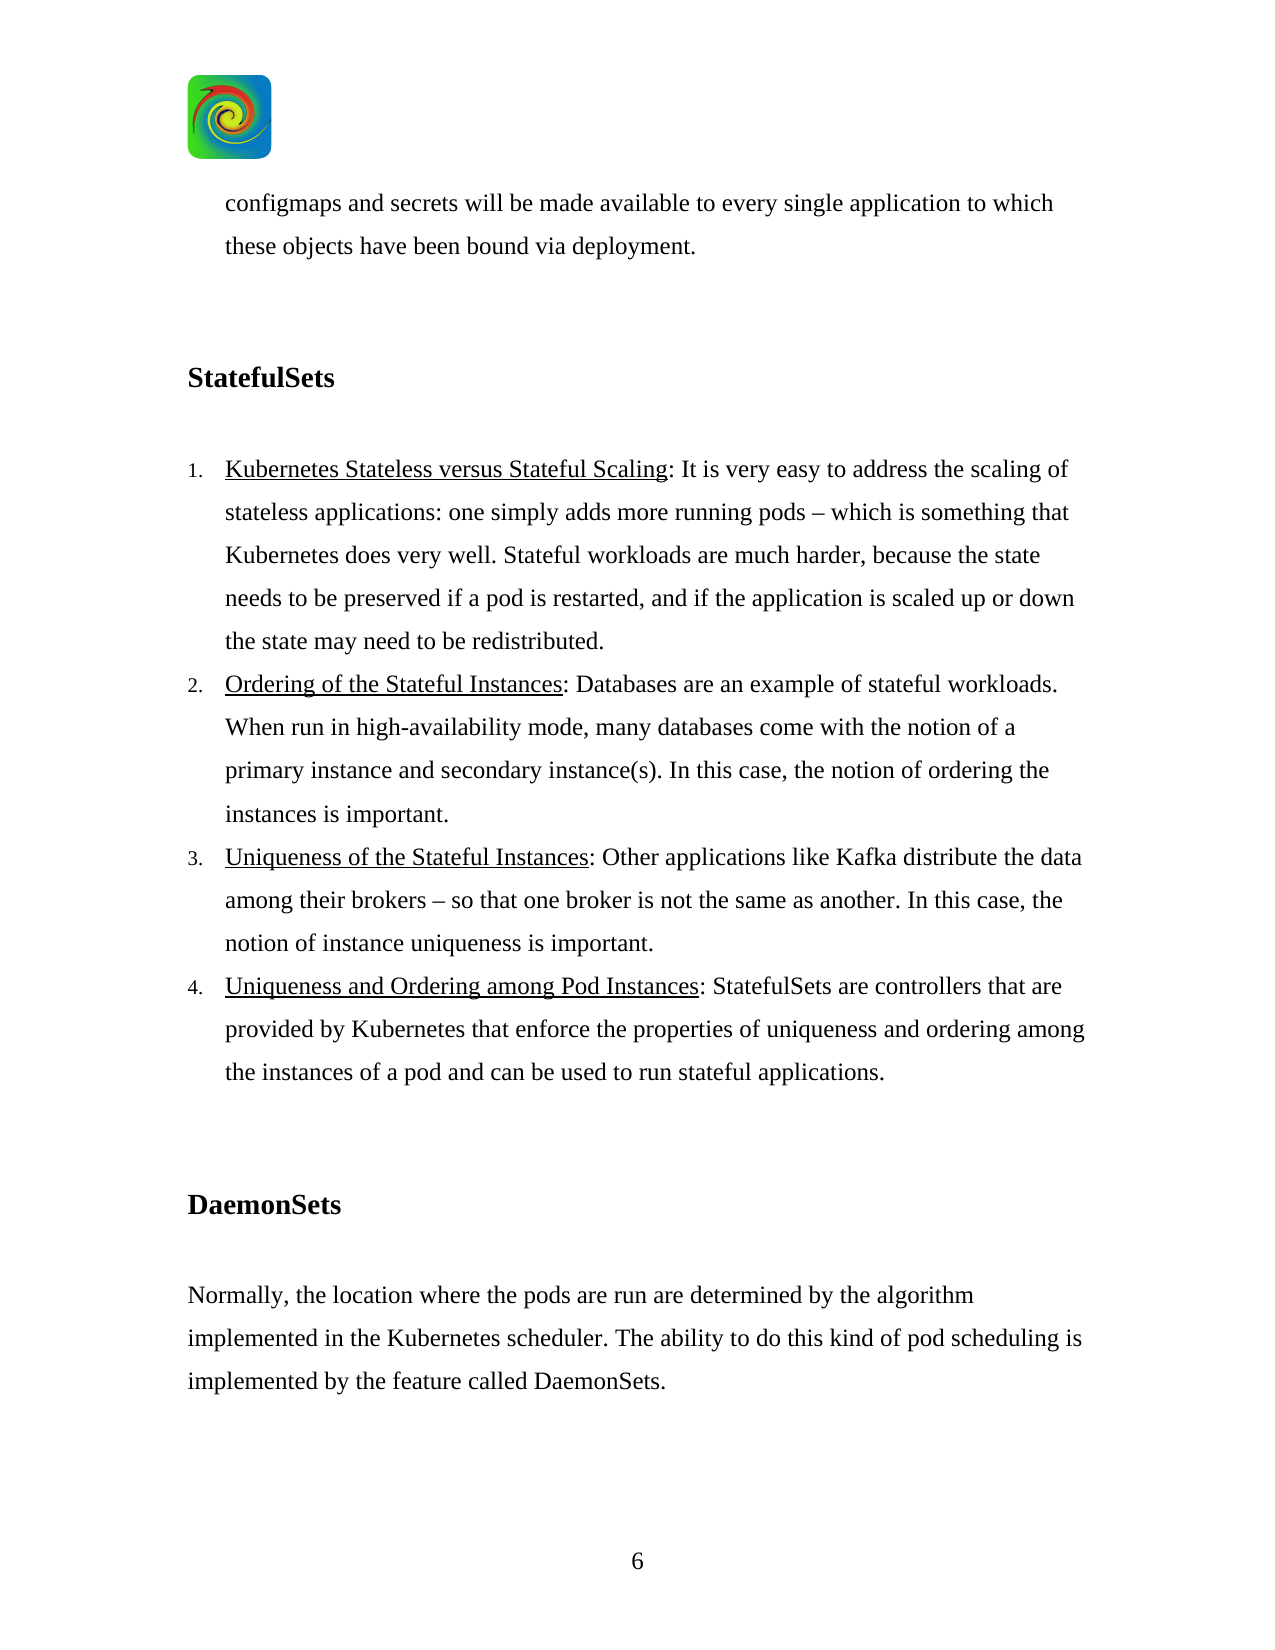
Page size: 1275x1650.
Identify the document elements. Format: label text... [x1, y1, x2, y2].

text StatefulSets [187, 360, 1087, 394]
list Uniqueness and Ordering among Pod Instances: StatefulSets are controllers that are provided by Kubernetes that enforce the properties of uniqueness and ordering among the instances of a pod and can be used to run stateful applications. [187, 971, 1087, 1086]
text DaemonSets [187, 1187, 1087, 1220]
list Uniqueness of the Stateful Instances: Other applications like Kafka distribute the data among their brokers – so that one broker is not the same as another. In this case, the notion of instance uniqueness is important. [187, 842, 1087, 957]
picture [220, 75, 272, 159]
list Ordering of the Stateful Instances: Databases are an example of stateful workloads. When run in high-availability mode, many databases come with the notion of a primary instance and secondary instance(s). In this case, the notion of ordering the instances is important. [187, 669, 1087, 827]
text Normally, the location where the pods are run are determined by the algorithm implemented in the Kubernetes scheduler. The ability to do this kind of pod scheduling is implemented by the feature called DaemonSets. [187, 1280, 1087, 1395]
picture [187, 75, 261, 159]
list Kubernetes Stateless versus Stateful Scaling: It is very easy to address the scaling of stateless applications: one simply adds more running pods – which is something that Kubernetes does very well. Stateful workloads are much harder, because the state needs to be preserved if a pod is restarted, and if the application is scaled up or down the state may need to be redistributed. [187, 454, 1087, 655]
